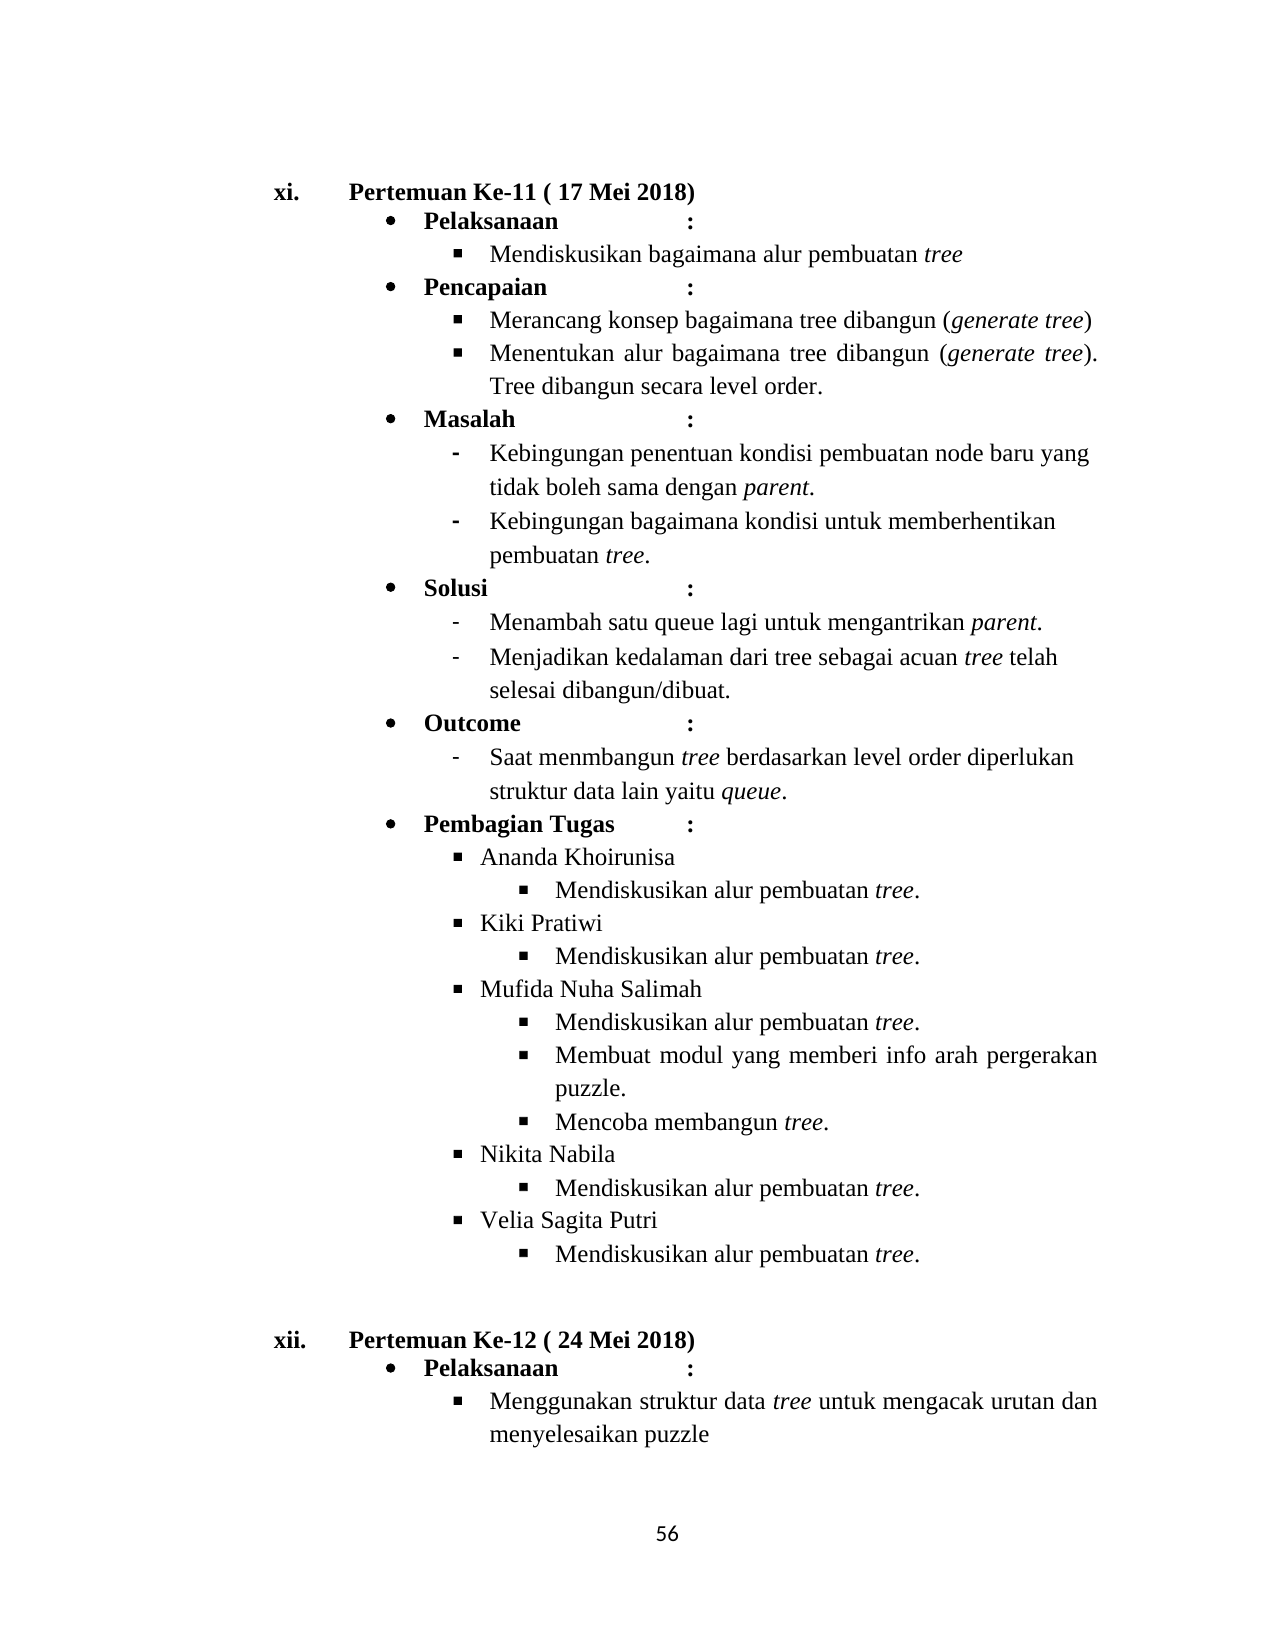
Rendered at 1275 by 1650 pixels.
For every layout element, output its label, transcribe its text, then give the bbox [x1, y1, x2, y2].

list Mendiskusikan alur pembuatan tree. [517, 875, 1098, 904]
list Kebingungan bagaimana kondisi untuk memberhentikan pembuatan tree. [452, 505, 1098, 568]
list Menjadikan kedalaman dari tree sebagai acuan tree telah selesai dibangun/dibuat. [452, 641, 1098, 704]
list Outcome : [386, 708, 1098, 737]
list Velia Sagita Putri [452, 1206, 1098, 1234]
list Menggunakan struktur data tree untuk mengacak urutan dan menyelesaikan puzzle [452, 1386, 1098, 1448]
subtitle Pertemuan Ke-11 ( 17 Mei 2018) [274, 177, 1098, 206]
list Masalah : [386, 404, 1098, 433]
list Mencoba membangun tree. [517, 1107, 1098, 1135]
list Kebingungan penentuan kondisi pembuatan node baru yang tidak boleh sama dengan parent. [452, 437, 1098, 501]
list Mendiskusikan alur pembuatan tree. [517, 1239, 1098, 1267]
list Merancang konsep bagaimana tree dibangun (generate tree) [452, 305, 1098, 334]
list Ananda Khoirunisa [452, 842, 1098, 871]
list Nikita Nabila [452, 1139, 1098, 1168]
list Pelaksanaan : [386, 1353, 1098, 1382]
list Mendiskusikan alur pembuatan tree. [517, 1007, 1098, 1036]
list Solusi : [386, 573, 1098, 601]
list Menentukan alur bagaimana tree dibangun (generate tree). Tree dibangun secara level order. [452, 338, 1098, 400]
list Membuat modul yang memberi info arah pergerakan puzzle. [517, 1041, 1098, 1102]
list Menambah satu queue lagi untuk mengantrikan parent. [452, 606, 1098, 636]
list Mendiskusikan bagaimana alur pembuatan tree [452, 239, 1098, 268]
list Mendiskusikan alur pembuatan tree. [517, 1173, 1098, 1201]
list Mendiskusikan alur pembuatan tree. [517, 941, 1098, 970]
list Pembagian Tugas : [386, 809, 1098, 838]
list Pelaksanaan : [386, 206, 1098, 235]
list Mufida Nuha Salimah [452, 974, 1098, 1003]
list Pencapaian : [386, 272, 1098, 301]
subtitle Pertemuan Ke-12 ( 24 Mei 2018) [274, 1325, 1098, 1353]
list Saat menmbangun tree berdasarkan level order diperlukan struktur data lain yaitu queue. [452, 742, 1098, 805]
list Kiki Pratiwi [452, 908, 1098, 937]
